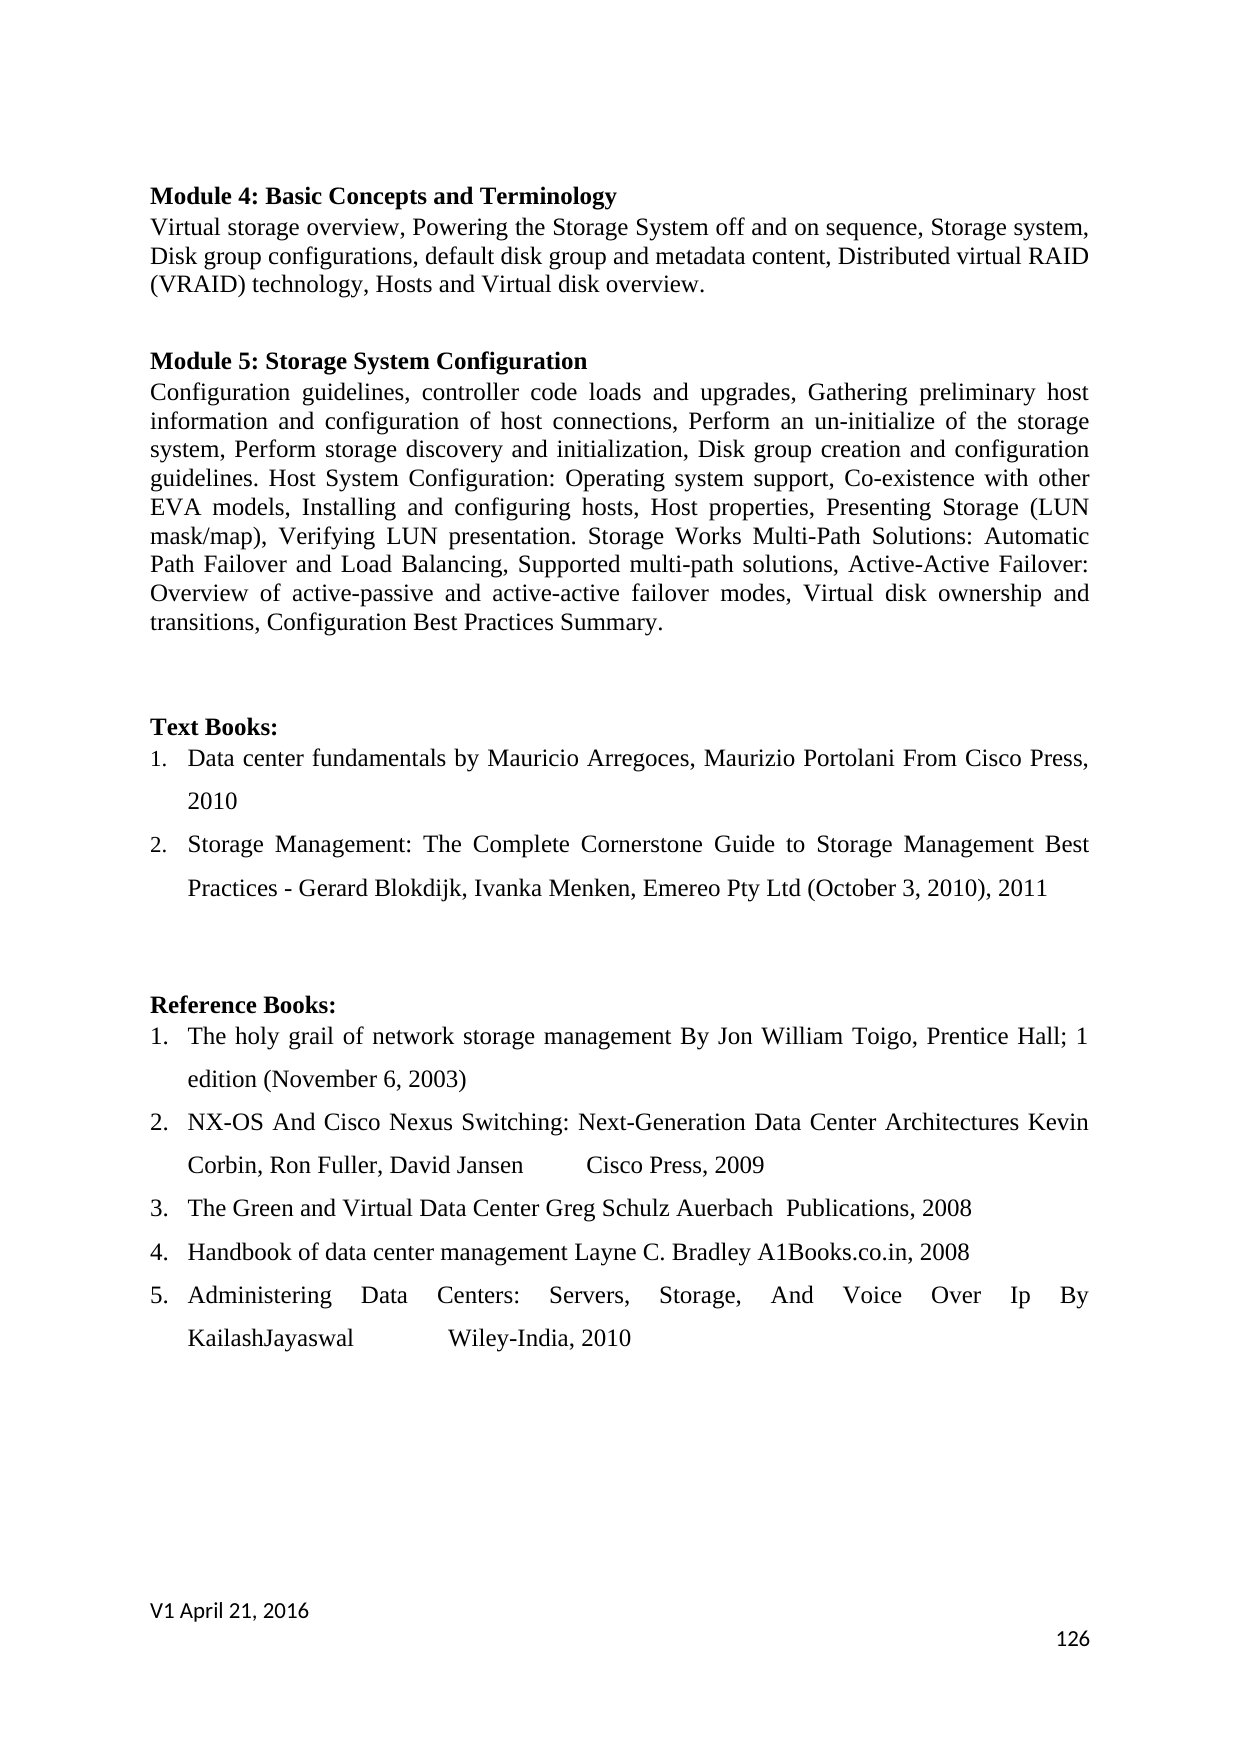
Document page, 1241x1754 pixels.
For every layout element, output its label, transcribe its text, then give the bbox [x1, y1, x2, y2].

text Module 4: Basic Concepts and Terminology [150, 181, 1090, 210]
text Text Books: [150, 712, 1090, 741]
list Storage Management: The Complete Cornerstone Guide to Storage Management Best Practices - Gerard Blokdijk, Ivanka Menken, Emereo Pty Ltd (October 3, 2010), 2011 [150, 829, 1090, 901]
list The holy grail of network storage management By Jon William Toigo, Prentice Hall; 1 edition (November 6, 2003) [150, 1021, 1090, 1093]
text Module 5: Storage System Configuration [150, 346, 1090, 375]
text Configuration guidelines, controller code loads and upgrades, Gathering preliminary host information and configuration of host connections, Perform an un-initialize of the storage system, Perform storage discovery and initialization, Disk group creation and configuration guidelines. Host System Configuration: Operating system support, Co-existence with other EVA models, Installing and configuring hosts, Host properties, Presenting Storage (LUN mask/map), Verifying LUN presentation. Storage Works Multi-Path Solutions: Automatic Path Failover and Load Balancing, Supported multi-path solutions, Active-Active Failover: Overview of active-passive and active-active failover modes, Virtual disk ownership and transitions, Configuration Best Practices Summary. [150, 377, 1090, 636]
list Data center fundamentals by Mauricio Arregoces, Maurizio Portolani From Cisco Press, 2010 [150, 743, 1090, 815]
text Reference Books: [150, 990, 1090, 1019]
list The Green and Virtual Data Center Greg Schulz Auerbach Publications, 2008 [150, 1193, 1090, 1222]
list Administering Data Centers: Servers, Storage, And Voice Over Ip By KailashJayaswal Wiley-India, 2010 [150, 1280, 1090, 1352]
list NX-OS And Cisco Nexus Switching: Next-Generation Data Center Architectures Kevin Corbin, Ron Fuller, David Jansen Cisco Press, 2009 [150, 1107, 1090, 1179]
text Virtual storage overview, Powering the Storage System off and on sequence, Storage system, Disk group configurations, default disk group and metadata content, Distributed virtual RAID (VRAID) technology, Hosts and Virtual disk overview. [150, 212, 1090, 298]
list Handbook of data center management Layne C. Bradley A1Books.co.in, 2008 [150, 1237, 1090, 1265]
